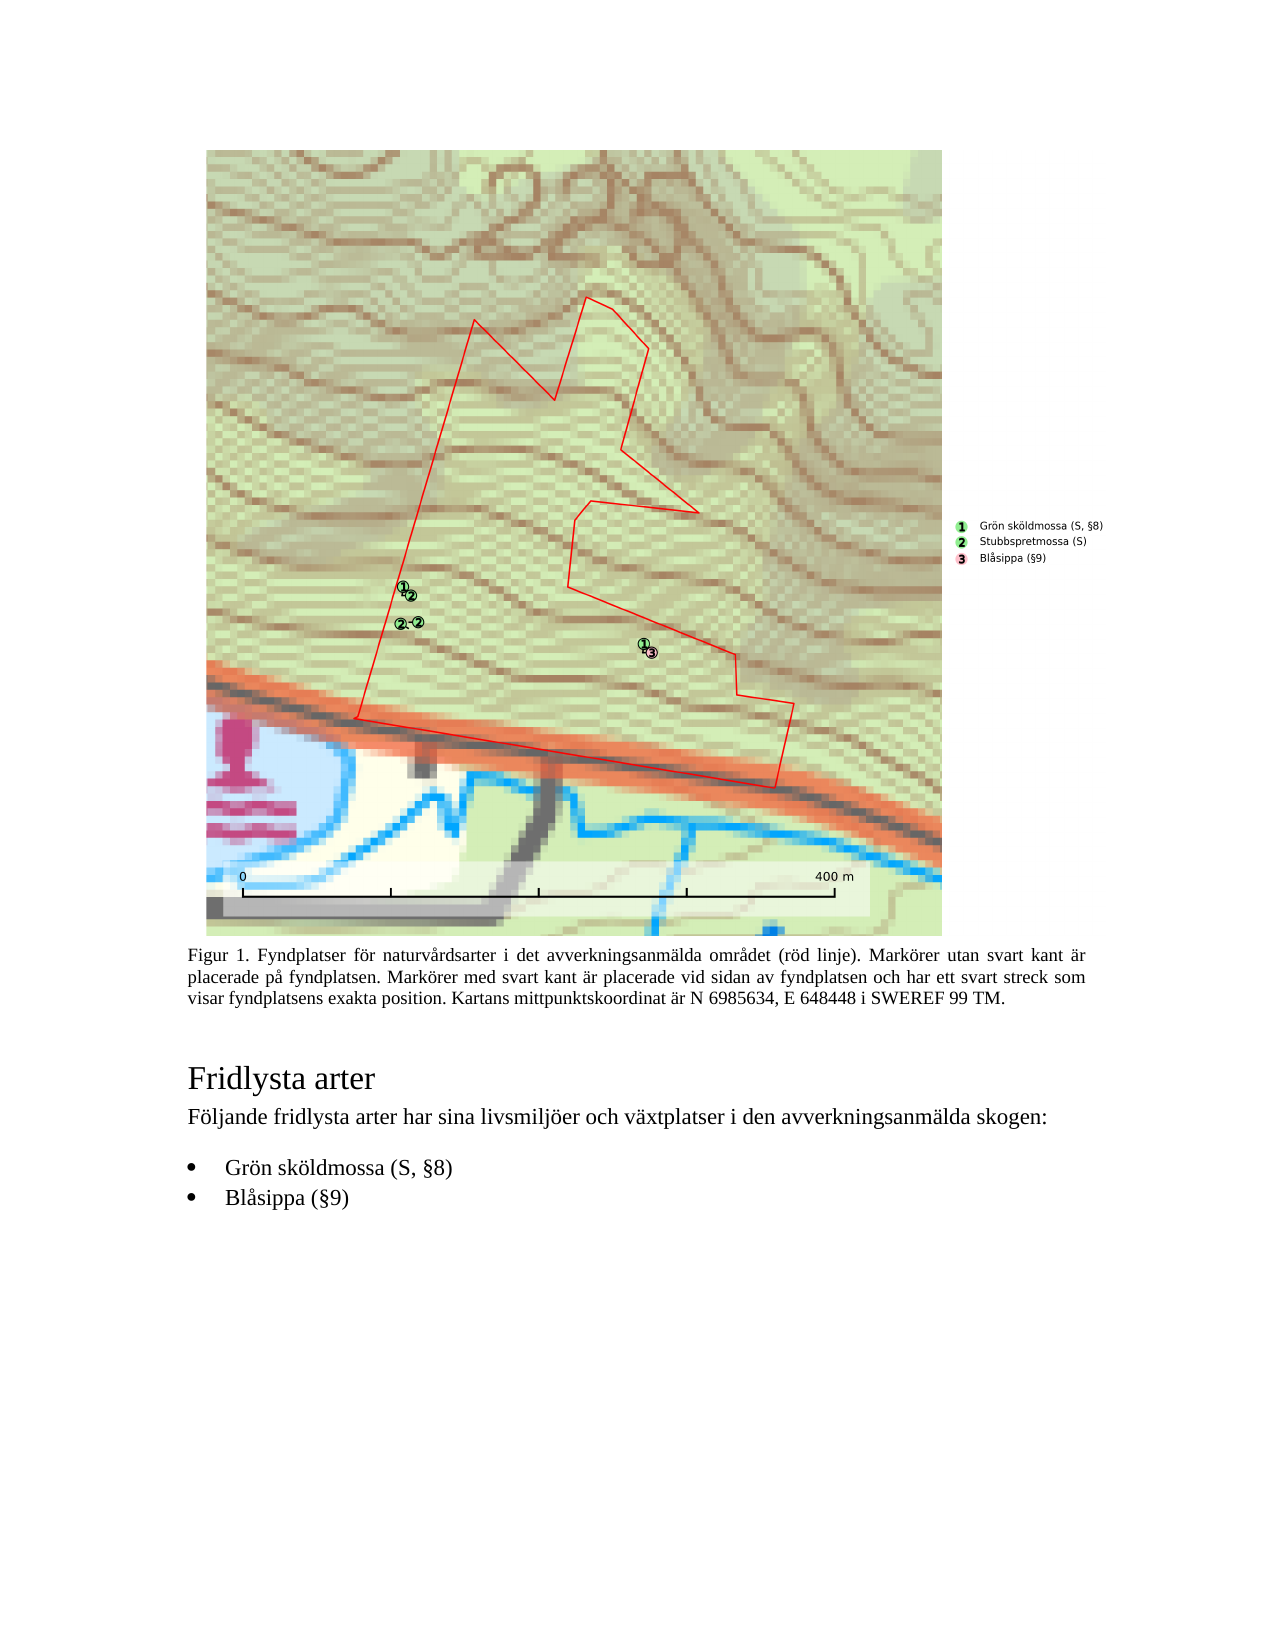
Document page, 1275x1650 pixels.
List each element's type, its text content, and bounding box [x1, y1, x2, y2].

list Grön sköldmossa (S, §8) [187, 1154, 1087, 1180]
text Figur 1. Fyndplatser för naturvårdsarter i det avverkningsanmälda området (röd linje). Markörer utan svart kant är placerade på fyndplatsen. Markörer med svart kant är placerade vid sidan av fyndplatsen och har ett svart streck som visar fyndplatsens exakta position. Kartans mittpunktskoordinat är N 6985634, E 648448 i SWEREF 99 TM. [187, 944, 1087, 1009]
picture [206, 150, 1107, 936]
subtitle Fridlysta arter [187, 1059, 1087, 1097]
text Följande fridlysta arter har sina livsmiljöer och växtplatser i den avverkningsanmälda skogen: [187, 1103, 1087, 1129]
list Blåsippa (§9) [187, 1184, 1087, 1210]
